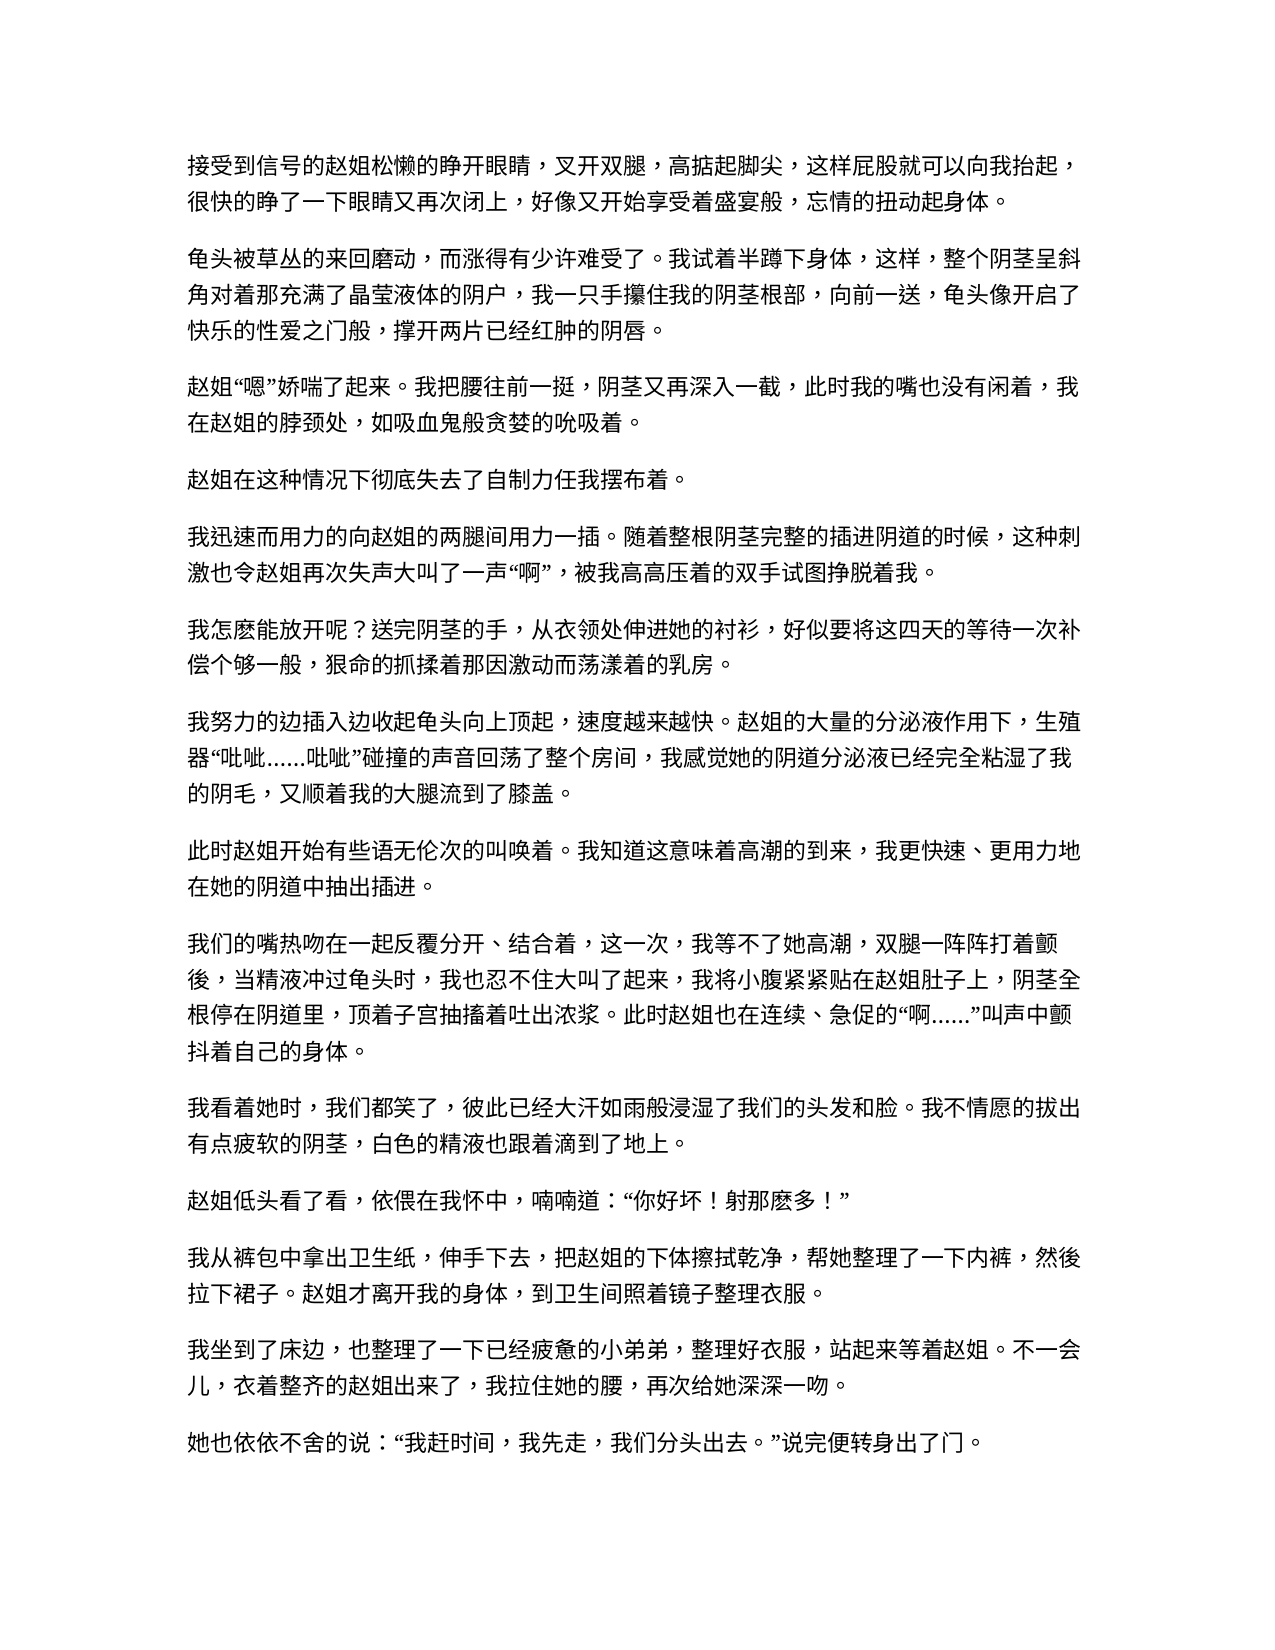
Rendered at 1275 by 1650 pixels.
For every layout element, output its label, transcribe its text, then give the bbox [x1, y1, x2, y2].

text 我看着她时，我们都笑了，彼此已经大汗如雨般浸湿了我们的头发和脸。我不情愿的拔出有点疲软的阴茎，白色的精液也跟着滴到了地上。 [187, 1092, 1087, 1159]
text 我努力的边插入边收起龟头向上顶起，速度越来越快。赵姐的大量的分泌液作用下，生殖器“吡呲……吡呲”碰撞的声音回荡了整个房间，我感觉她的阴道分泌液已经完全粘湿了我的阴毛，又顺着我的大腿流到了膝盖。 [187, 706, 1087, 809]
text 赵姐在这种情况下彻底失去了自制力任我摆布着。 [187, 464, 1087, 495]
text 我们的嘴热吻在一起反覆分开、结合着，这一次，我等不了她高潮，双腿一阵阵打着颤後，当精液冲过龟头时，我也忍不住大叫了起来，我将小腹紧紧贴在赵姐肚子上，阴茎全根停在阴道里，顶着子宫抽搐着吐出浓浆。此时赵姐也在连续、急促的“啊……”叫声中颤抖着自己的身体。 [187, 928, 1087, 1067]
text 我迅速而用力的向赵姐的两腿间用力一插。随着整根阴茎完整的插进阴道的时候，这种刺激也令赵姐再次失声大叫了一声“啊”，被我高高压着的双手试图挣脱着我。 [187, 521, 1087, 588]
text 接受到信号的赵姐松懒的睁开眼睛，叉开双腿，高掂起脚尖，这样屁股就可以向我抬起，很快的睁了一下眼睛又再次闭上，好像又开始享受着盛宴般，忘情的扭动起身体。 [187, 150, 1087, 217]
text 我从裤包中拿出卫生纸，伸手下去，把赵姐的下体擦拭乾净，帮她整理了一下内裤，然後拉下裙子。赵姐才离开我的身体，到卫生间照着镜子整理衣服。 [187, 1242, 1087, 1309]
text 此时赵姐开始有些语无伦次的叫唤着。我知道这意味着高潮的到来，我更快速、更用力地在她的阴道中抽出插进。 [187, 835, 1087, 902]
text 赵姐“嗯”娇喘了起来。我把腰往前一挺，阴茎又再深入一截，此时我的嘴也没有闲着，我在赵姐的脖颈处，如吸血鬼般贪婪的吮吸着。 [187, 371, 1087, 438]
text 我怎麽能放开呢？送完阴茎的手，从衣领处伸进她的衬衫，好似要将这四天的等待一次补偿个够一般，狠命的抓揉着那因激动而荡漾着的乳房。 [187, 613, 1087, 681]
text 她也依依不舍的说：“我赶时间，我先走，我们分头出去。”说完便转身出了门。 [187, 1427, 1087, 1458]
text 赵姐低头看了看，依偎在我怀中，喃喃道：“你好坏！射那麽多！” [187, 1185, 1087, 1216]
text 我坐到了床边，也整理了一下已经疲惫的小弟弟，整理好衣服，站起来等着赵姐。不一会儿，衣着整齐的赵姐出来了，我拉住她的腰，再次给她深深一吻。 [187, 1334, 1087, 1402]
text 龟头被草丛的来回磨动，而涨得有少许难受了。我试着半蹲下身体，这样，整个阴茎呈斜角对着那充满了晶莹液体的阴户，我一只手攥住我的阴茎根部，向前一送，龟头像开启了快乐的性爱之门般，撑开两片已经红肿的阴唇。 [187, 243, 1087, 346]
